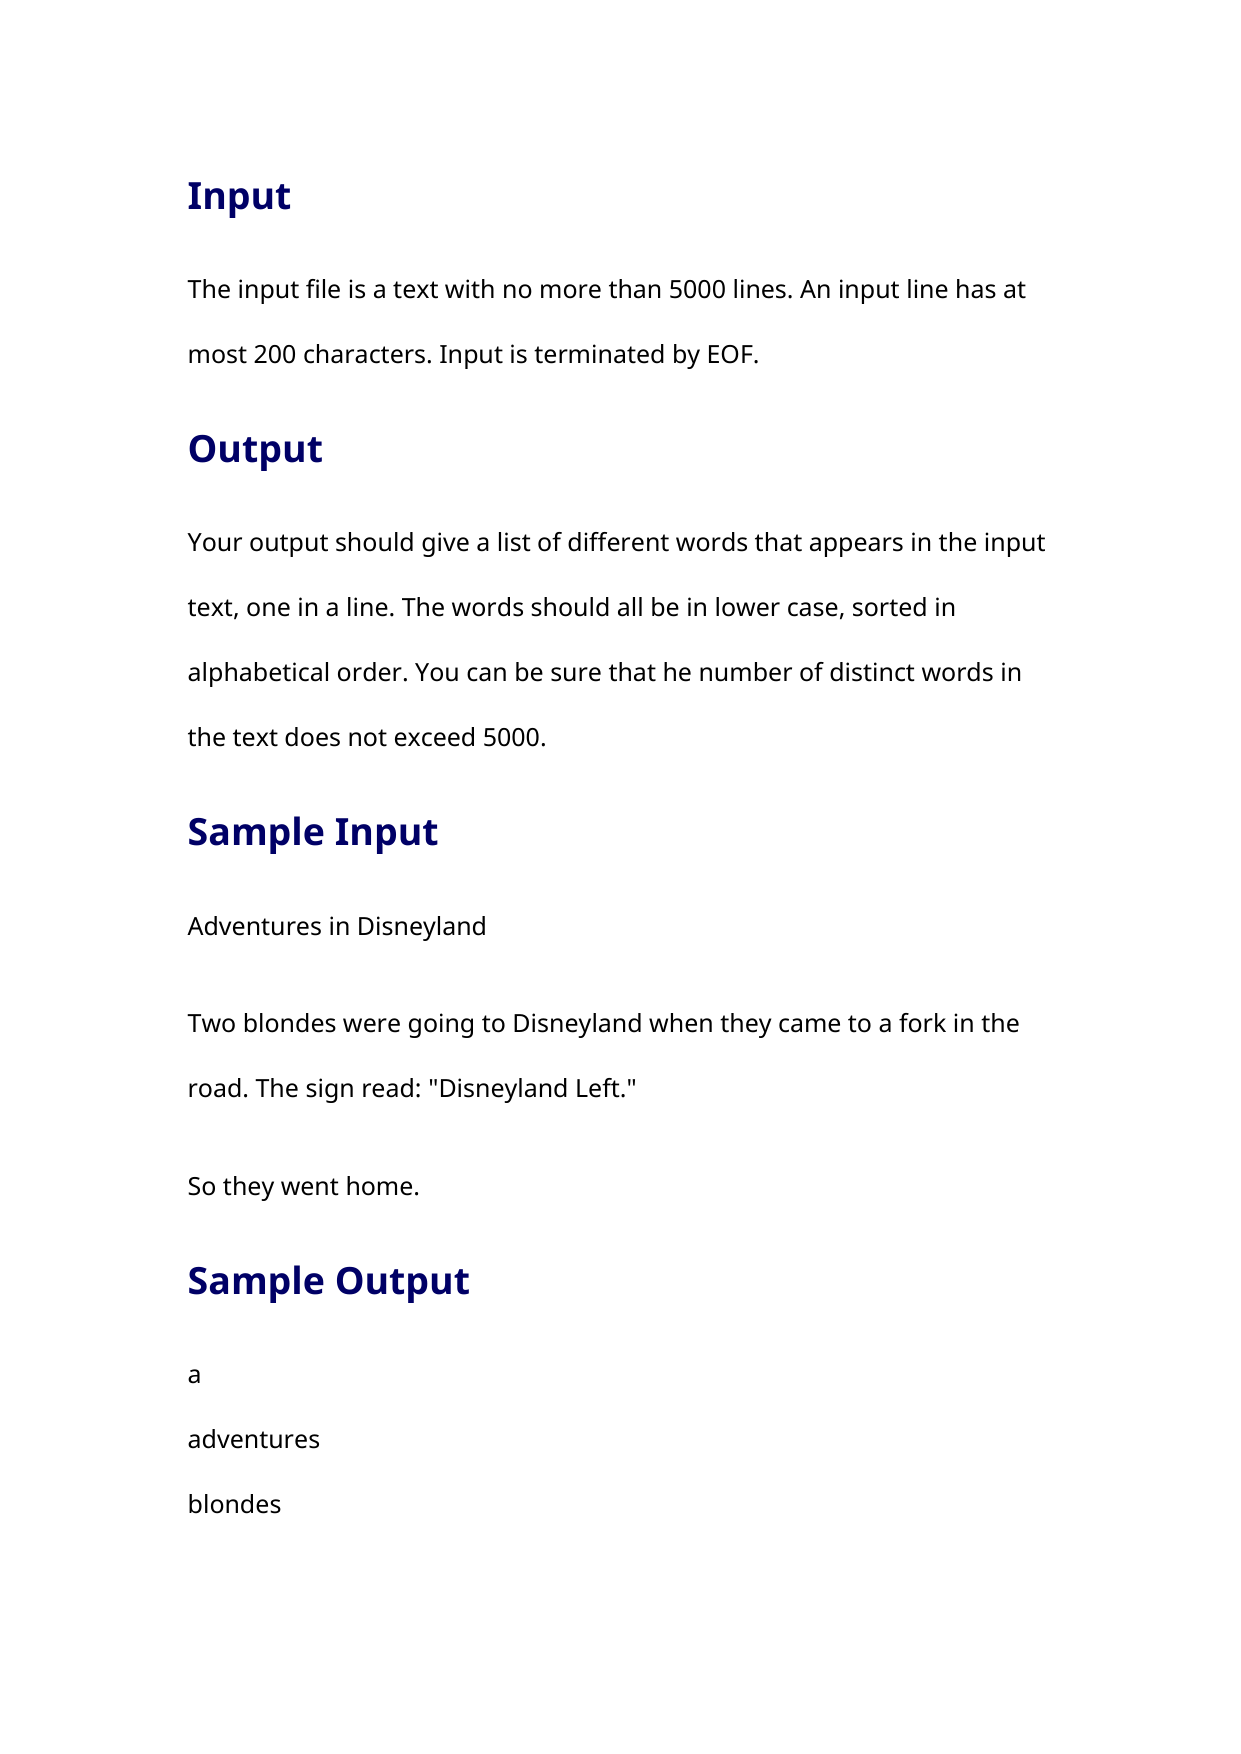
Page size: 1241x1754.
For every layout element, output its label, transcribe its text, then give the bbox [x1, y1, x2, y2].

text The input file is a text with no more than 5000 lines. An input line has at most 200 characters. Input is terminated by EOF. [187, 256, 1053, 386]
text Sample Input [187, 799, 1053, 864]
text road. The sign read: "Disneyland Left." [187, 1055, 1053, 1120]
text So they went home. [187, 1153, 1053, 1218]
text a [187, 1341, 1053, 1406]
text Your output should give a list of different words that appears in the input text, one in a line. The words should all be in lower case, sorted in alphabetical order. You can be sure that he number of distinct words in the text does not exceed 5000. [187, 509, 1053, 769]
text Output [187, 415, 1053, 480]
text blondes [187, 1471, 1053, 1536]
text Adventures in Disneyland [187, 893, 1053, 958]
text Sample Output [187, 1247, 1053, 1312]
text adventures [187, 1406, 1053, 1471]
text Input [187, 162, 1053, 227]
text Two blondes were going to Disneyland when they came to a fork in the [187, 990, 1053, 1055]
